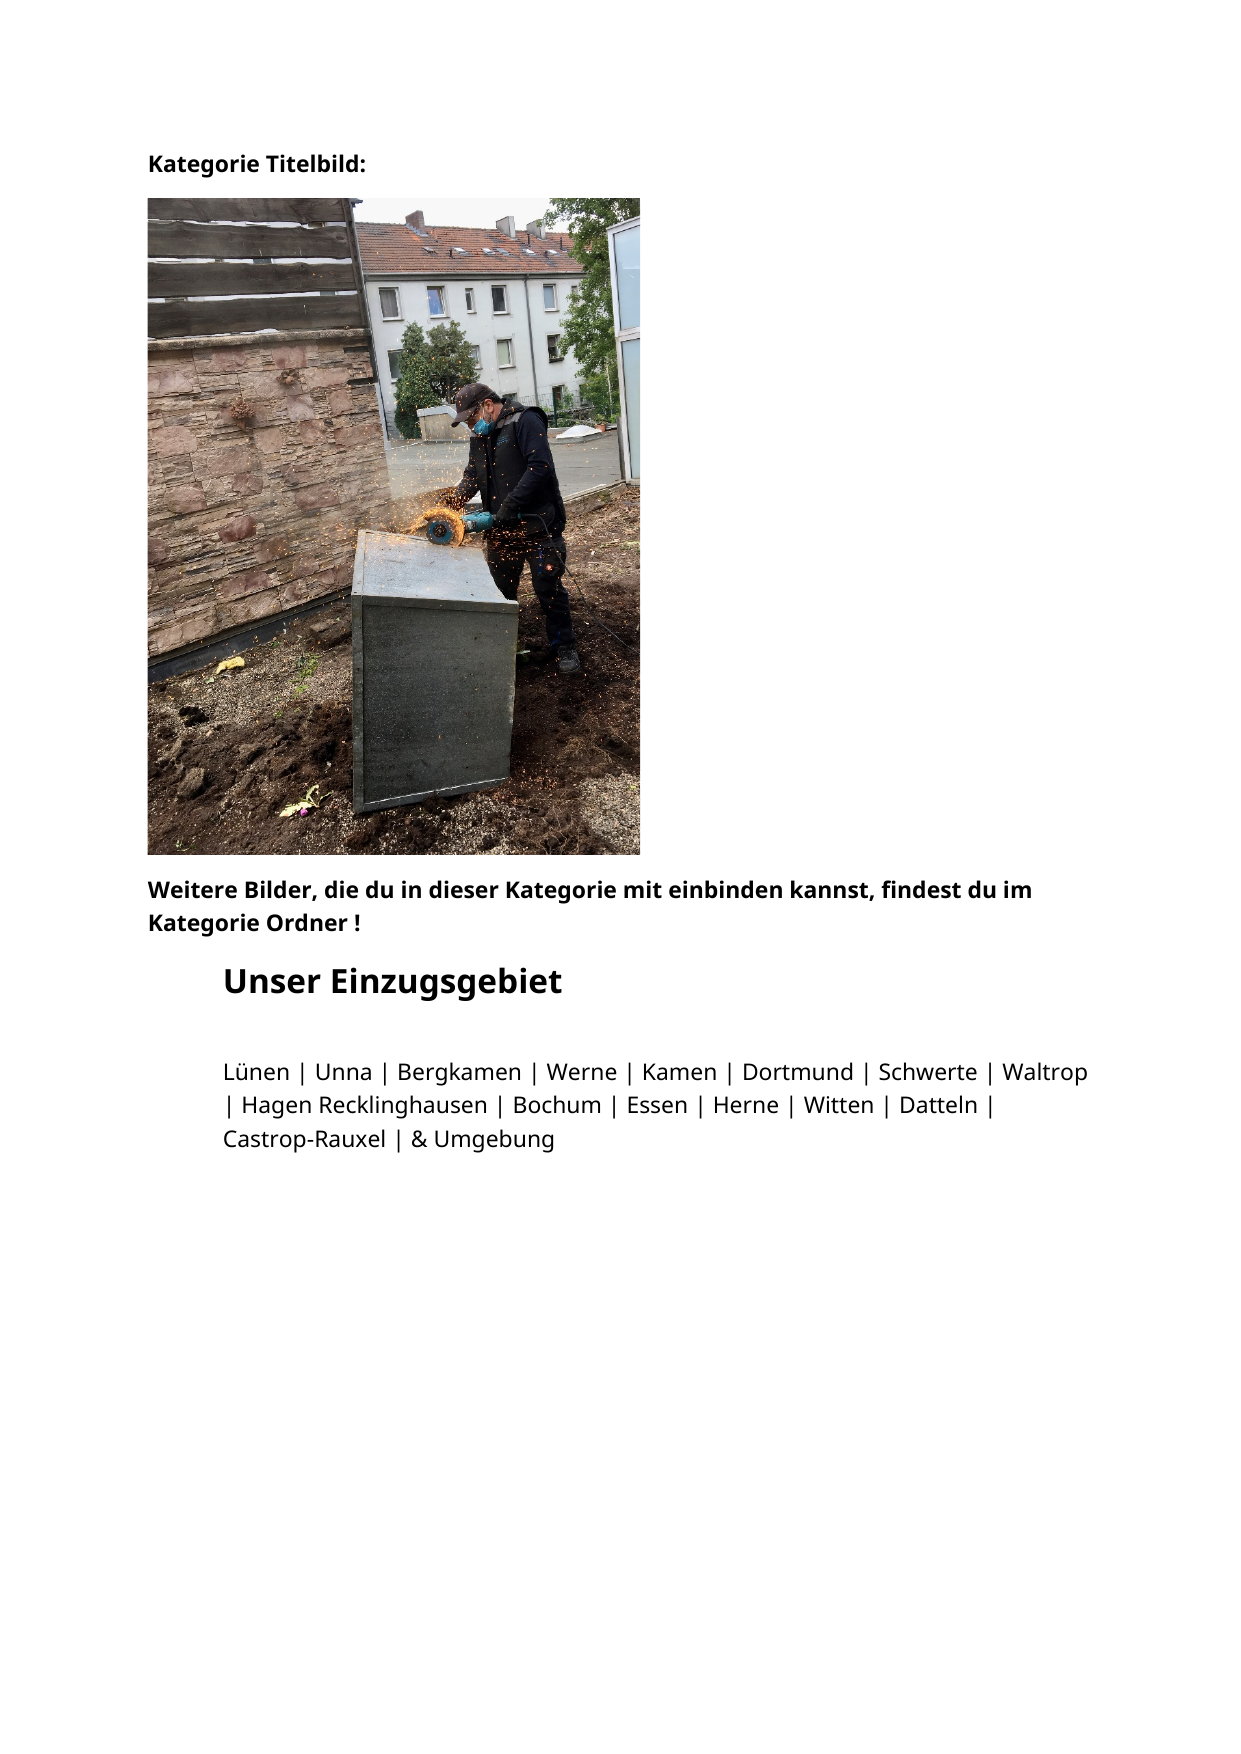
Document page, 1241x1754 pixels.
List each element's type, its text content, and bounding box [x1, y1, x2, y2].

text Kategorie Titelbild: [148, 148, 1093, 179]
list Unser Einzugsgebiet [223, 958, 1093, 1003]
text Weitere Bilder, die du in dieser Kategorie mit einbinden kannst, findest du im Kategorie Ordner ! [148, 873, 1093, 938]
list Lünen | Unna | Bergkamen | Werne | Kamen | Dortmund | Schwerte | Waltrop | Hagen Recklinghausen | Bochum | Essen | Herne | Witten | Datteln | Castrop-Rauxel | & Umgebung [223, 1056, 1093, 1154]
picture [147, 198, 641, 855]
